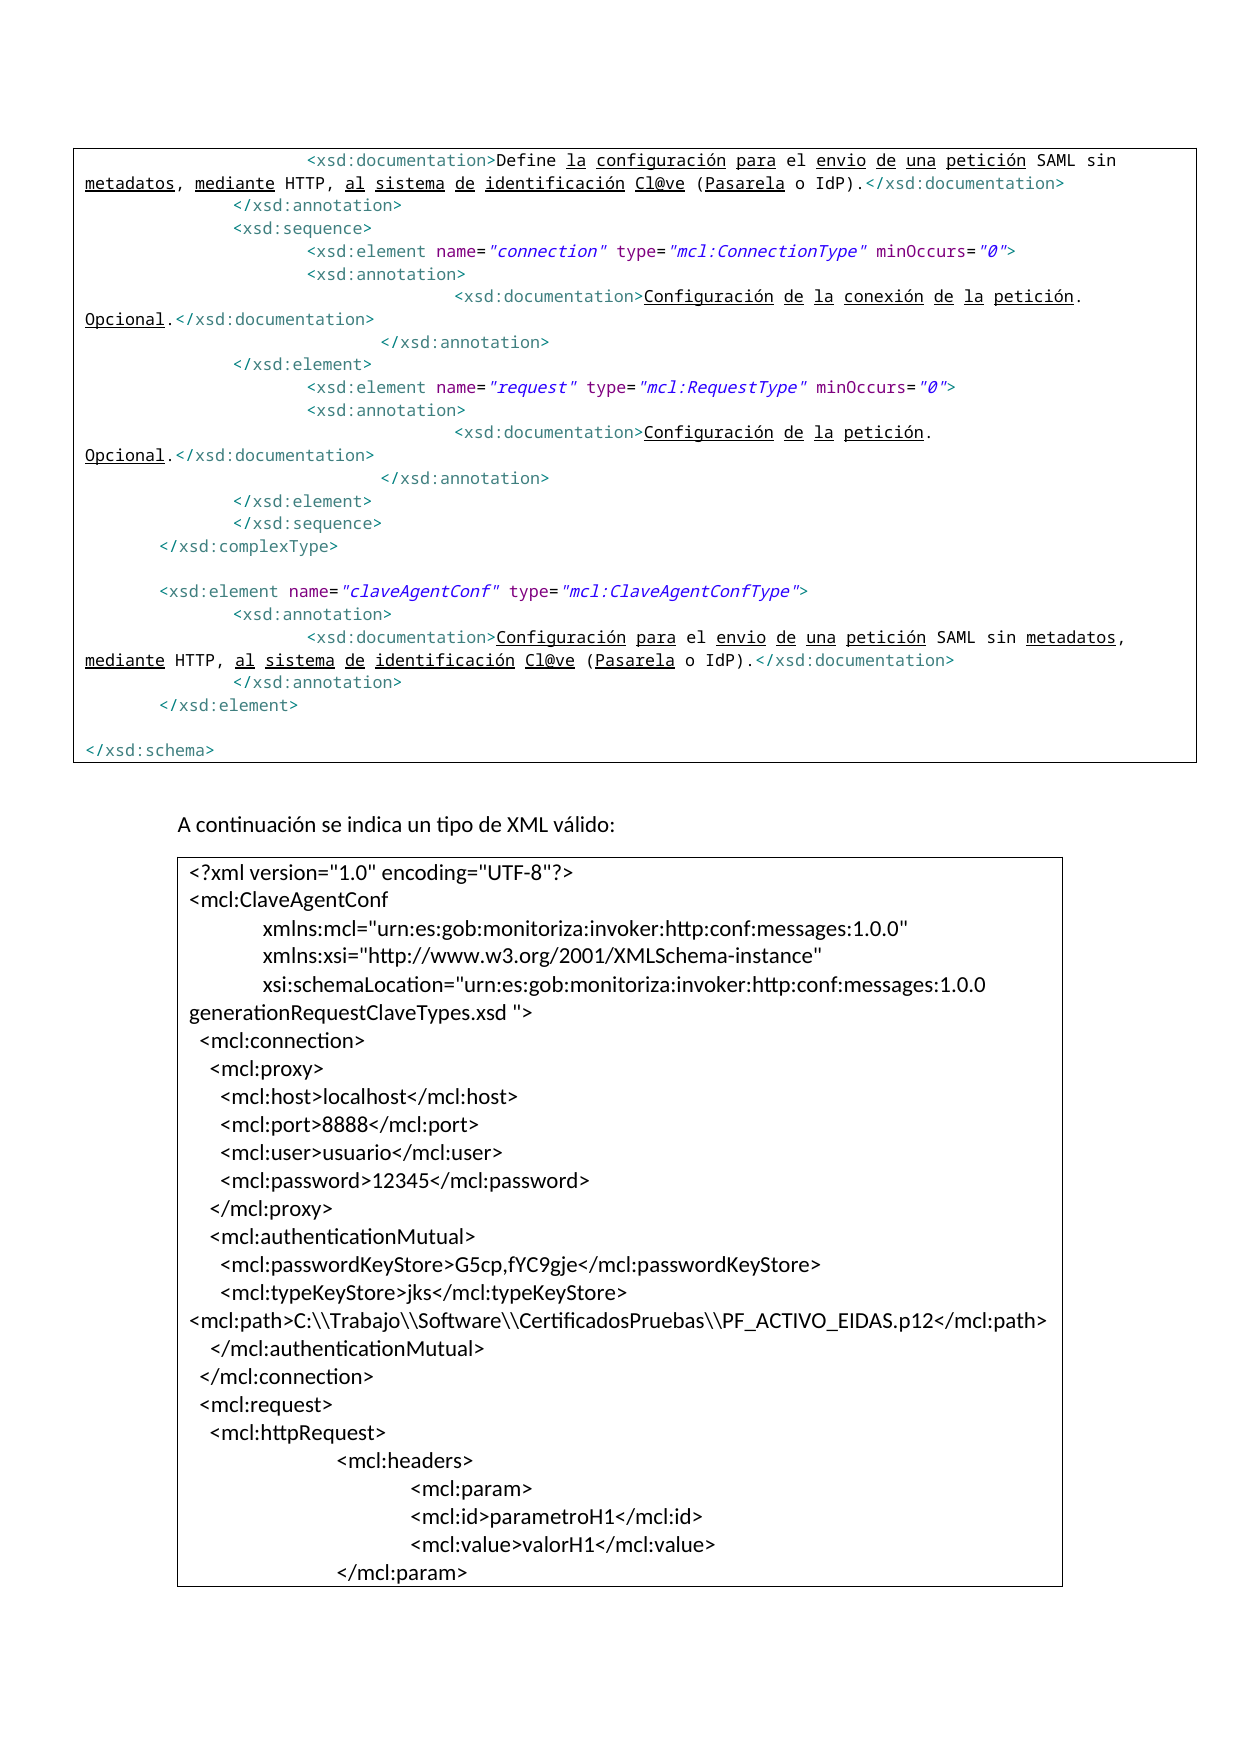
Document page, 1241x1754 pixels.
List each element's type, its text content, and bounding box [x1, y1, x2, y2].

text A continuación se indica un tipo de XML válido: [177, 810, 1063, 838]
